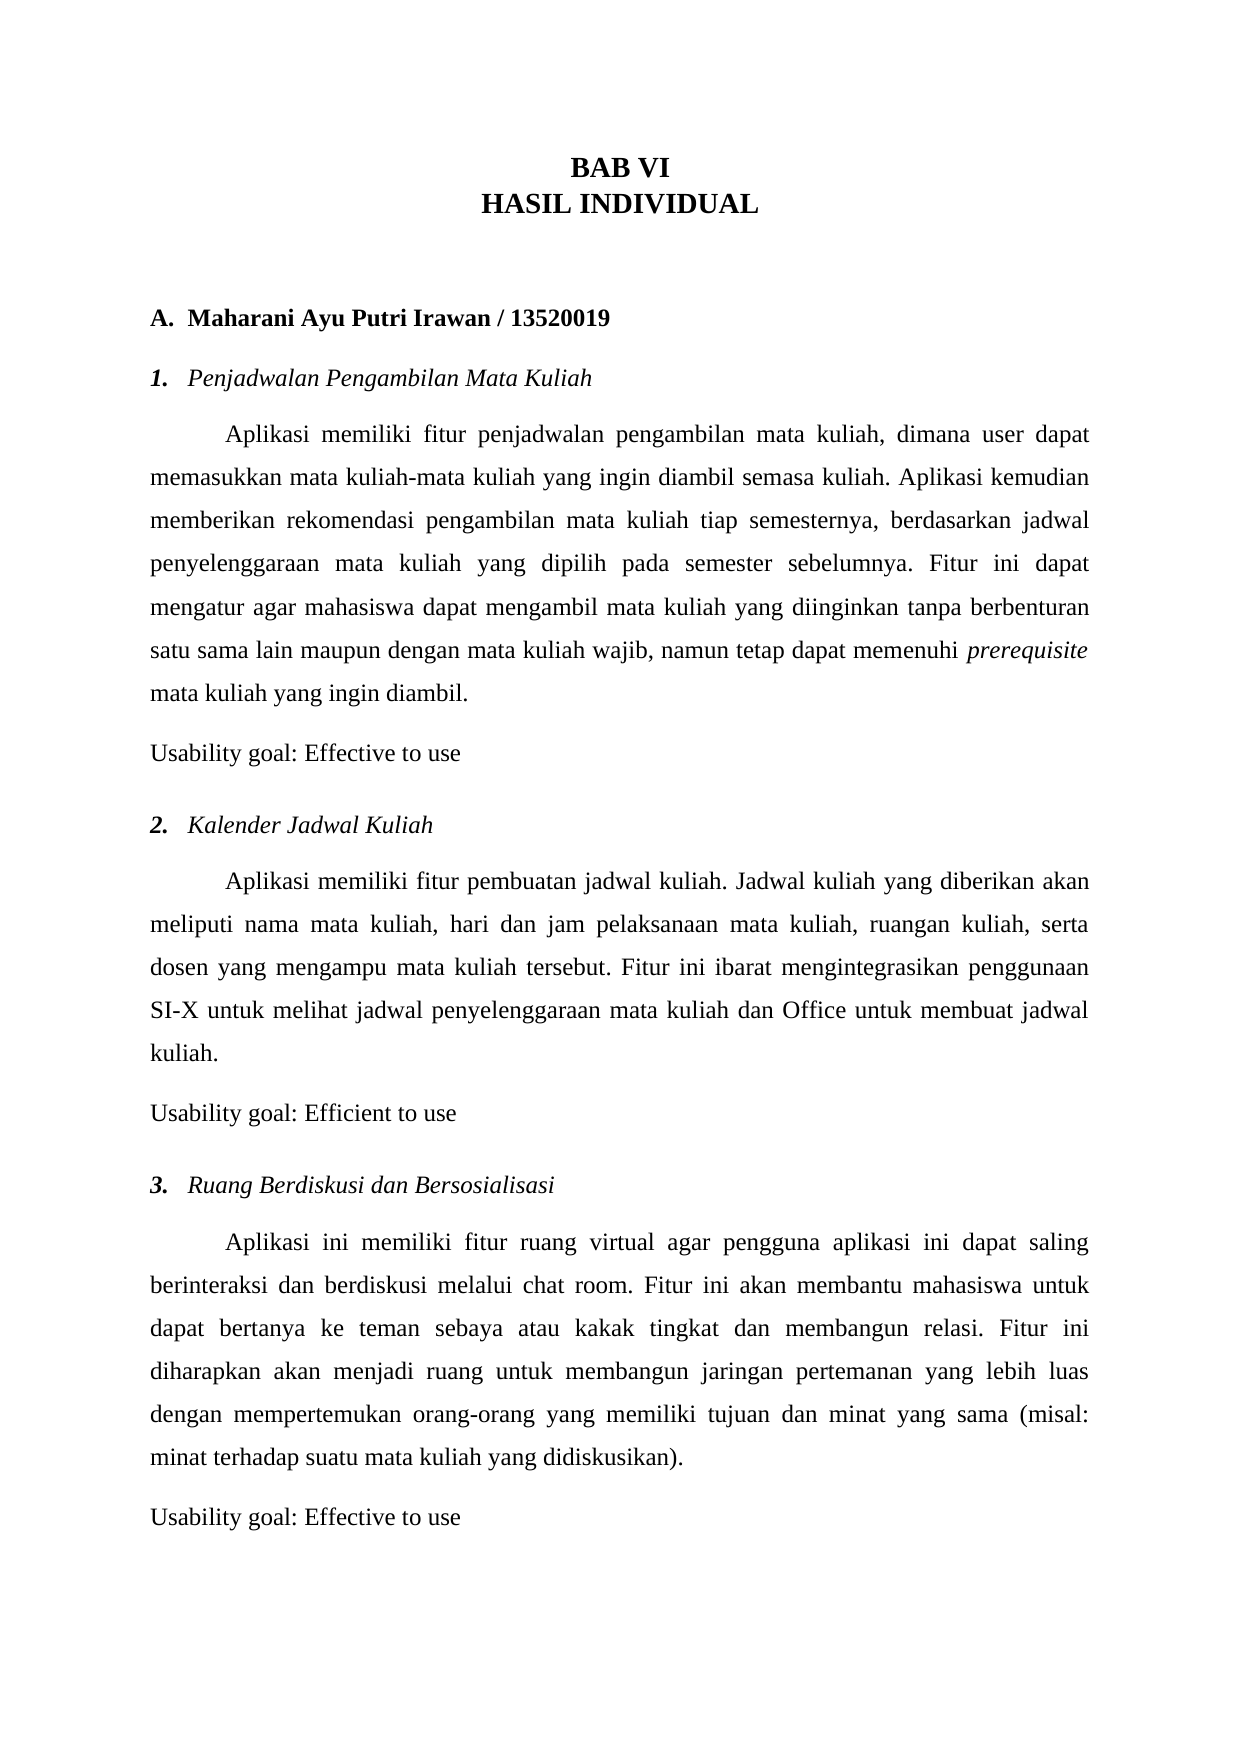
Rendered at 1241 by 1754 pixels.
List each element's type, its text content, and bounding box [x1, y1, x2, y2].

text Usability goal: Effective to use [150, 738, 1090, 766]
text Usability goal: Efficient to use [150, 1098, 1090, 1127]
text Aplikasi ini memiliki fitur ruang virtual agar pengguna aplikasi ini dapat saling berinteraksi dan berdiskusi melalui chat room. Fitur ini akan membantu mahasiswa untuk dapat bertanya ke teman sebaya atau kakak tingkat dan membangun relasi. Fitur ini diharapkan akan menjadi ruang untuk membangun jaringan pertemanan yang lebih luas dengan mempertemukan orang-orang yang memiliki tujuan dan minat yang sama (misal: minat terhadap suatu mata kuliah yang didiskusikan). [150, 1227, 1090, 1471]
subtitle Ruang Berdiskusi dan Bersosialisasi [150, 1171, 1090, 1199]
text Usability goal: Effective to use [150, 1502, 1090, 1531]
title BAB VI HASIL INDIVIDUAL [150, 150, 1090, 220]
text Aplikasi memiliki fitur pembuatan jadwal kuliah. Jadwal kuliah yang diberikan akan meliputi nama mata kuliah, hari dan jam pelaksanaan mata kuliah, ruangan kuliah, serta dosen yang mengampu mata kuliah tersebut. Fitur ini ibarat mengintegrasikan penggunaan SI-X untuk melihat jadwal penyelenggaraan mata kuliah dan Office untuk membuat jadwal kuliah. [150, 866, 1090, 1067]
text Aplikasi memiliki fitur penjadwalan pengambilan mata kuliah, dimana user dapat memasukkan mata kuliah-mata kuliah yang ingin diambil semasa kuliah. Aplikasi kemudian memberikan rekomendasi pengambilan mata kuliah tiap semesternya, berdasarkan jadwal penyelenggaraan mata kuliah yang dipilih pada semester sebelumnya. Fitur ini dapat mengatur agar mahasiswa dapat mengambil mata kuliah yang diinginkan tanpa berbenturan satu sama lain maupun dengan mata kuliah wajib, namun tetap dapat memenuhi prerequisite mata kuliah yang ingin diambil. [150, 419, 1090, 707]
subtitle Kalender Jadwal Kuliah [150, 810, 1090, 839]
subtitle Maharani Ayu Putri Irawan / 13520019 [150, 303, 1090, 332]
subtitle Penjadwalan Pengambilan Mata Kuliah [150, 363, 1090, 392]
